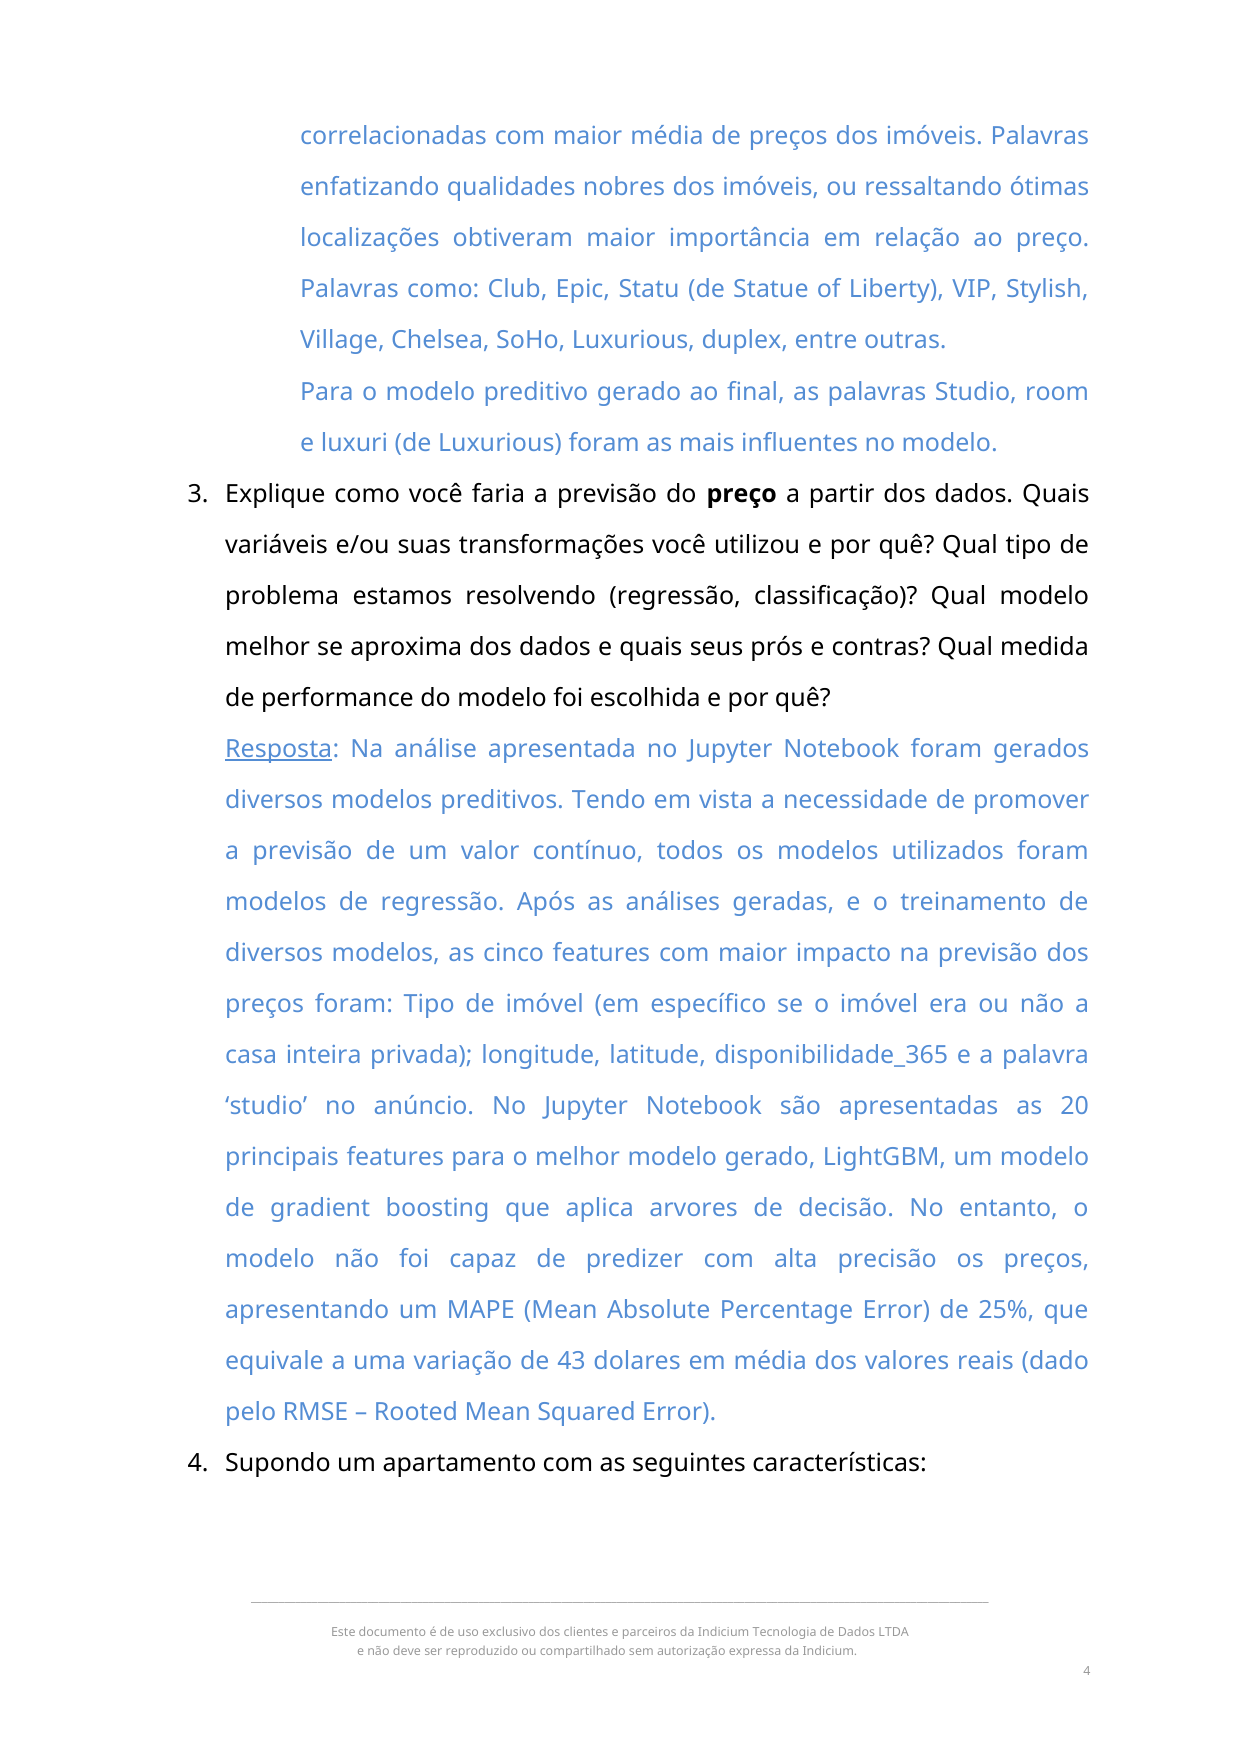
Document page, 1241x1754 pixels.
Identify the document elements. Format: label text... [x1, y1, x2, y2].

list Supondo um apartamento com as seguintes características: [187, 1445, 1090, 1479]
text Resposta: Na análise apresentada no Jupyter Notebook foram gerados diversos modelos preditivos. Tendo em vista a necessidade de promover a previsão de um valor contínuo, todos os modelos utilizados foram modelos de regressão. Após as análises geradas, e o treinamento de diversos modelos, as cinco features com maior impacto na previsão dos preços foram: Tipo de imóvel (em específico se o imóvel era ou não a casa inteira privada); longitude, latitude, disponibilidade_365 e a palavra ‘studio’ no anúncio. No Jupyter Notebook são apresentadas as 20 principais features para o melhor modelo gerado, LightGBM, um modelo de gradient boosting que aplica arvores de decisão. No entanto, o modelo não foi capaz de predizer com alta precisão os preços, apresentando um MAPE (Mean Absolute Percentage Error) de 25%, que equivale a uma variação de 43 dolares em média dos valores reais (dado pelo RMSE – Rooted Mean Squared Error). [225, 731, 1090, 1428]
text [300, 118, 1090, 356]
text Para o modelo preditivo gerado ao final, as palavras Studio, room e luxuri (de Luxurious) foram as mais influentes no modelo. [300, 373, 1090, 458]
list Explique como você faria a previsão do preço a partir dos dados. Quais variáveis e/ou suas transformações você utilizou e por quê? Qual tipo de problema estamos resolvendo (regressão, classificação)? Qual modelo melhor se aproxima dos dados e quais seus prós e contras? Qual medida de performance do modelo foi escolhida e por quê? [187, 475, 1090, 713]
